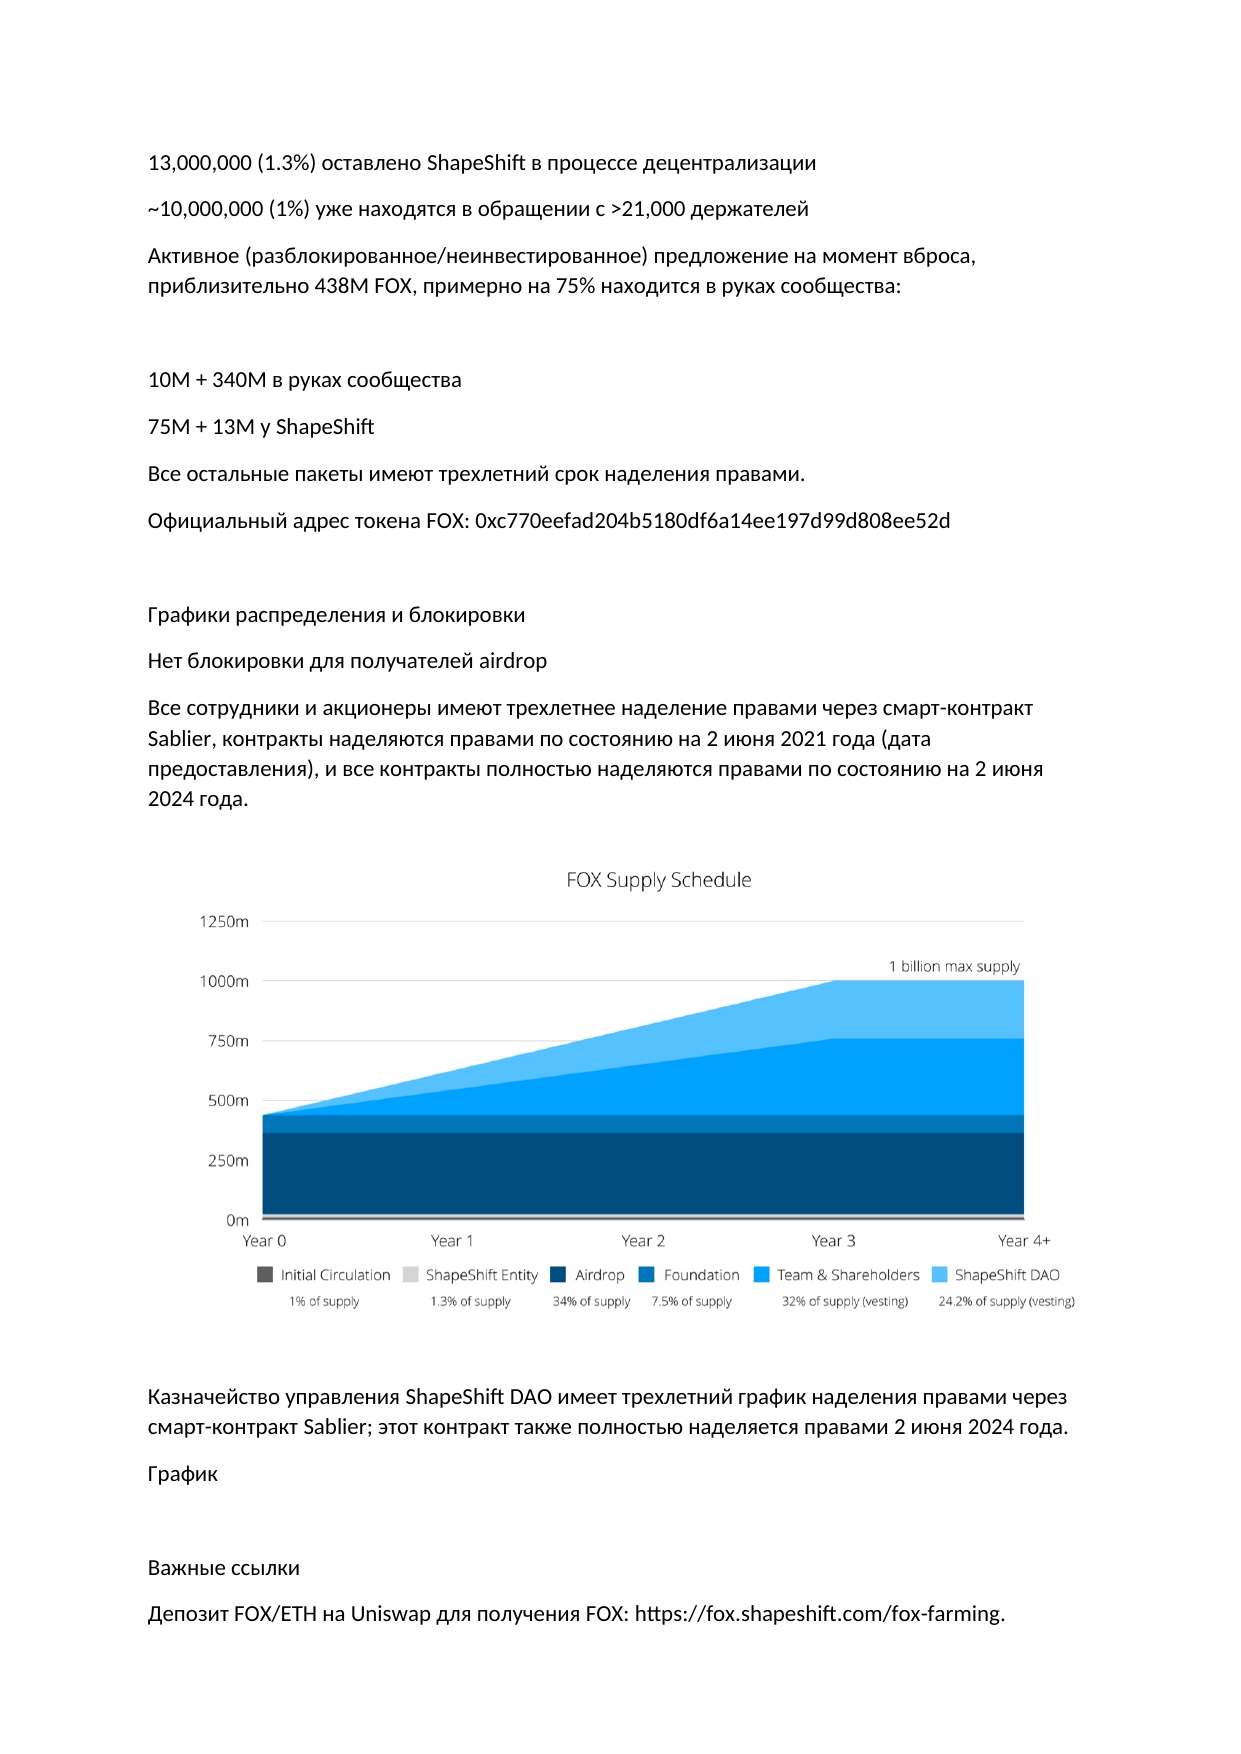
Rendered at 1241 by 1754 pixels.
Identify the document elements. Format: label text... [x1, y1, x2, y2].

text Казначейство управления ShapeShift DAO имеет трехлетний график наделения правами через смарт-контракт Sablier; этот контракт также полностью наделяется правами 2 июня 2024 года. [148, 1382, 1093, 1440]
picture [147, 831, 1093, 1363]
text График [148, 1459, 1093, 1487]
text Все сотрудники и акционеры имеют трехлетнее наделение правами через смарт-контракт Sablier, контракты наделяются правами по состоянию на 2 июня 2021 года (дата предоставления), и все контракты полностью наделяются правами по состоянию на 2 июня 2024 года. [148, 693, 1093, 812]
text Все остальные пакеты имеют трехлетний срок наделения правами. [148, 459, 1093, 487]
text 13,000,000 (1.3%) оставлено ShapeShift в процессе децентрализации [148, 148, 1093, 176]
text 10M + 340M в руках сообщества [148, 365, 1093, 393]
text ~10,000,000 (1%) уже находятся в обращении с >21,000 держателей [148, 194, 1093, 222]
text Нет блокировки для получателей airdrop [148, 647, 1093, 674]
text Активное (разблокированное/неинвестированное) предложение на момент вброса, приблизительно 438M FOX, примерно на 75% находится в руках сообщества: [148, 241, 1093, 299]
text 75M + 13M у ShapeShift [148, 412, 1093, 440]
text Графики распределения и блокировки [148, 600, 1093, 628]
text Официальный адрес токена FOX: 0xc770eefad204b5180df6a14ee197d99d808ee52d [148, 506, 1093, 534]
text Важные ссылки [148, 1553, 1093, 1581]
text Депозит FOX/ETH на Uniswap для получения FOX: https://fox.shapeshift.com/fox-farming. [148, 1599, 1093, 1627]
